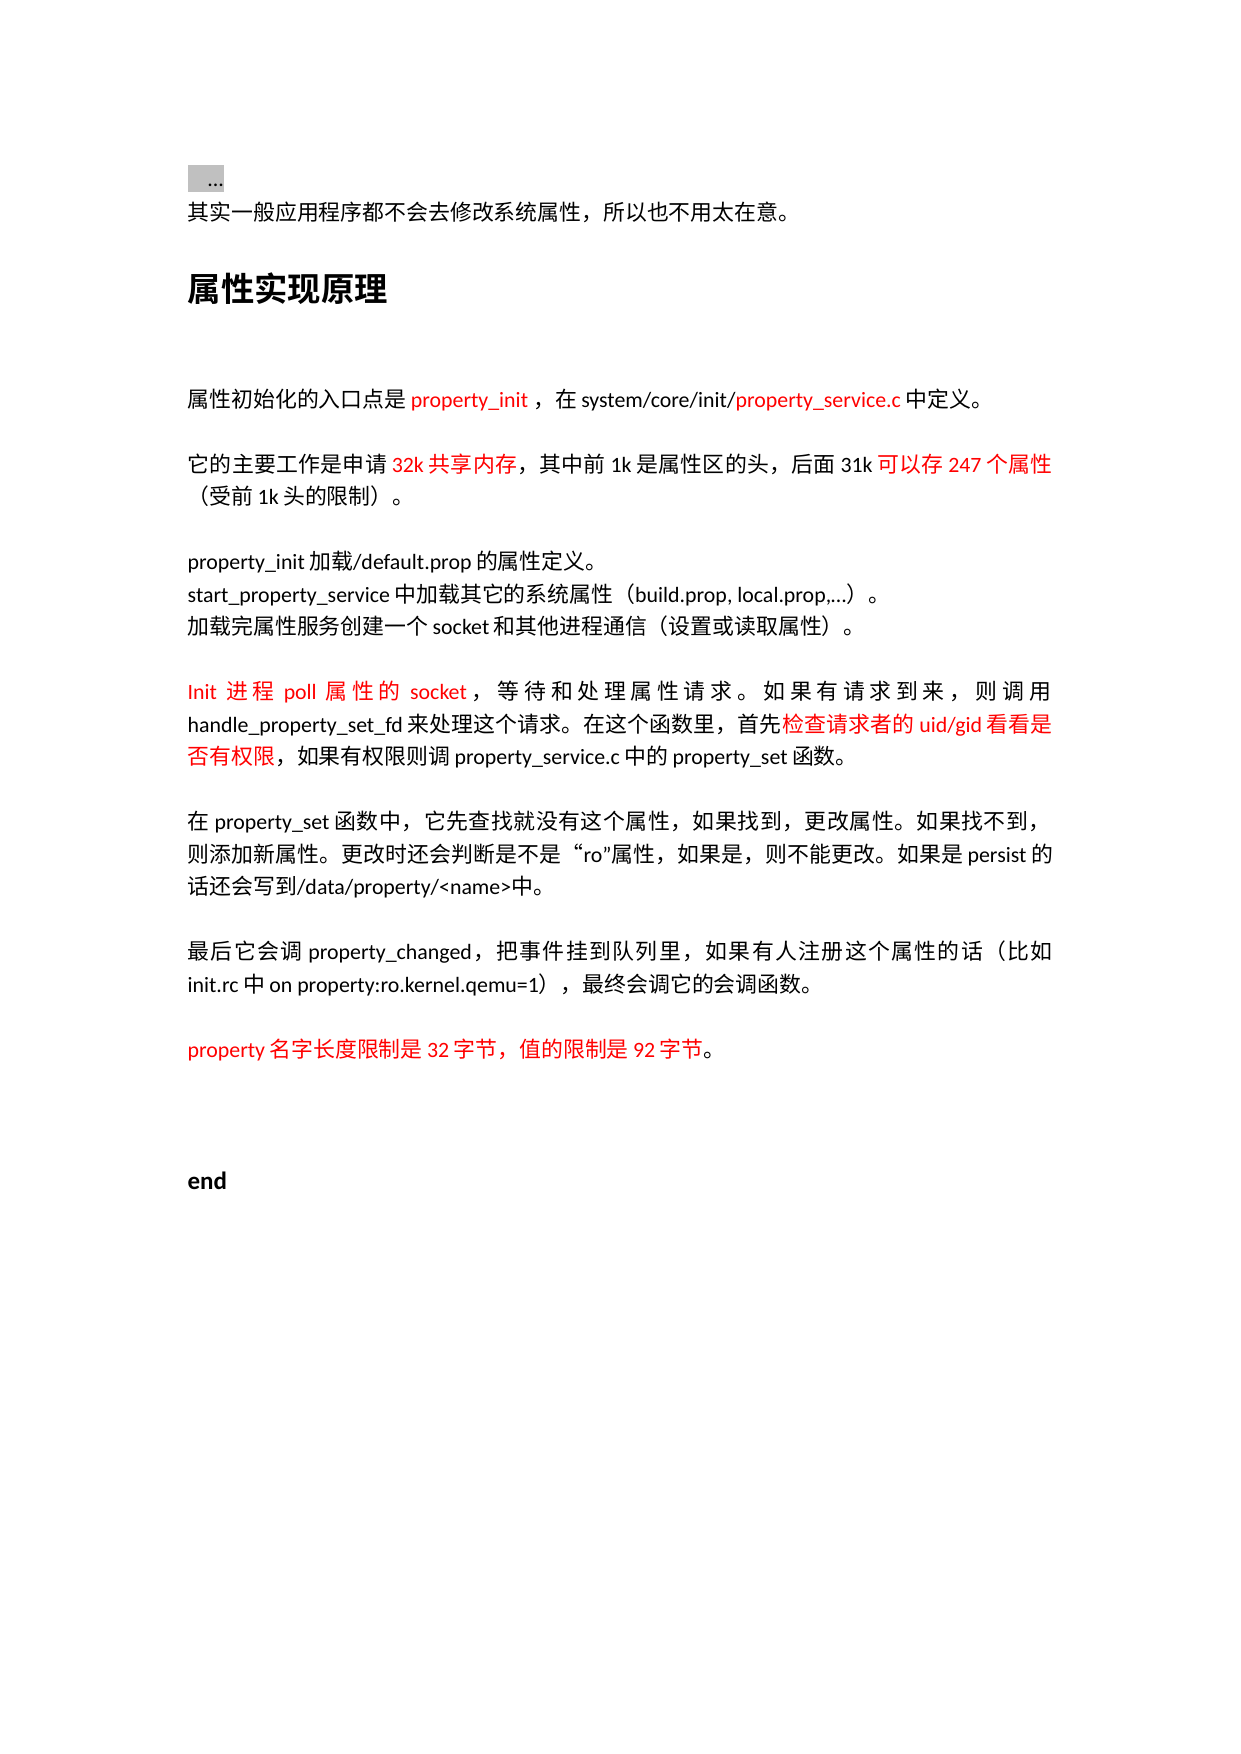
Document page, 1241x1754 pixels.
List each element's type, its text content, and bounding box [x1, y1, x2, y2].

subtitle 属性实现原理 [187, 254, 1053, 319]
text 它的主要工作是申请32k共享内存，其中前1k是属性区的头，后面31k可以存247个属性（受前1k头的限制）。 [187, 446, 1053, 511]
text Init进程poll属性的socket，等待和处理属性请求。如果有请求到来，则调用handle_property_set_fd来处理这个请求。在这个函数里，首先检查请求者的uid/gid看看是否有权限，如果有权限则调property_service.c中的property_set函数。 [187, 674, 1053, 771]
text 加载完属性服务创建一个socket和其他进程通信（设置或读取属性）。 [187, 609, 1053, 641]
text 最后它会调property_changed，把事件挂到队列里，如果有人注册这个属性的话（比如init.rc中on property:ro.kernel.qemu=1），最终会调它的会调函数。 [187, 934, 1053, 999]
text property_init加载/default.prop的属性定义。 [187, 544, 1053, 576]
text 在property_set函数中，它先查找就没有这个属性，如果找到，更改属性。如果找不到，则添加新属性。更改时还会判断是不是“ro”属性，如果是，则不能更改。如果是persist的话还会写到/data/property/<name>中。 [187, 804, 1053, 901]
text 属性初始化的入口点是property_init ，在system/core/init/property_service.c中定义。 [187, 381, 1053, 414]
text ... [187, 162, 1053, 194]
text 其实一般应用程序都不会去修改系统属性，所以也不用太在意。 [187, 194, 1053, 227]
text property名字长度限制是32字节，值的限制是92字节。 [187, 1031, 1053, 1064]
subtitle end [187, 1164, 1053, 1197]
text start_property_service中加载其它的系统属性（build.prop, local.prop,…）。 [187, 576, 1053, 609]
